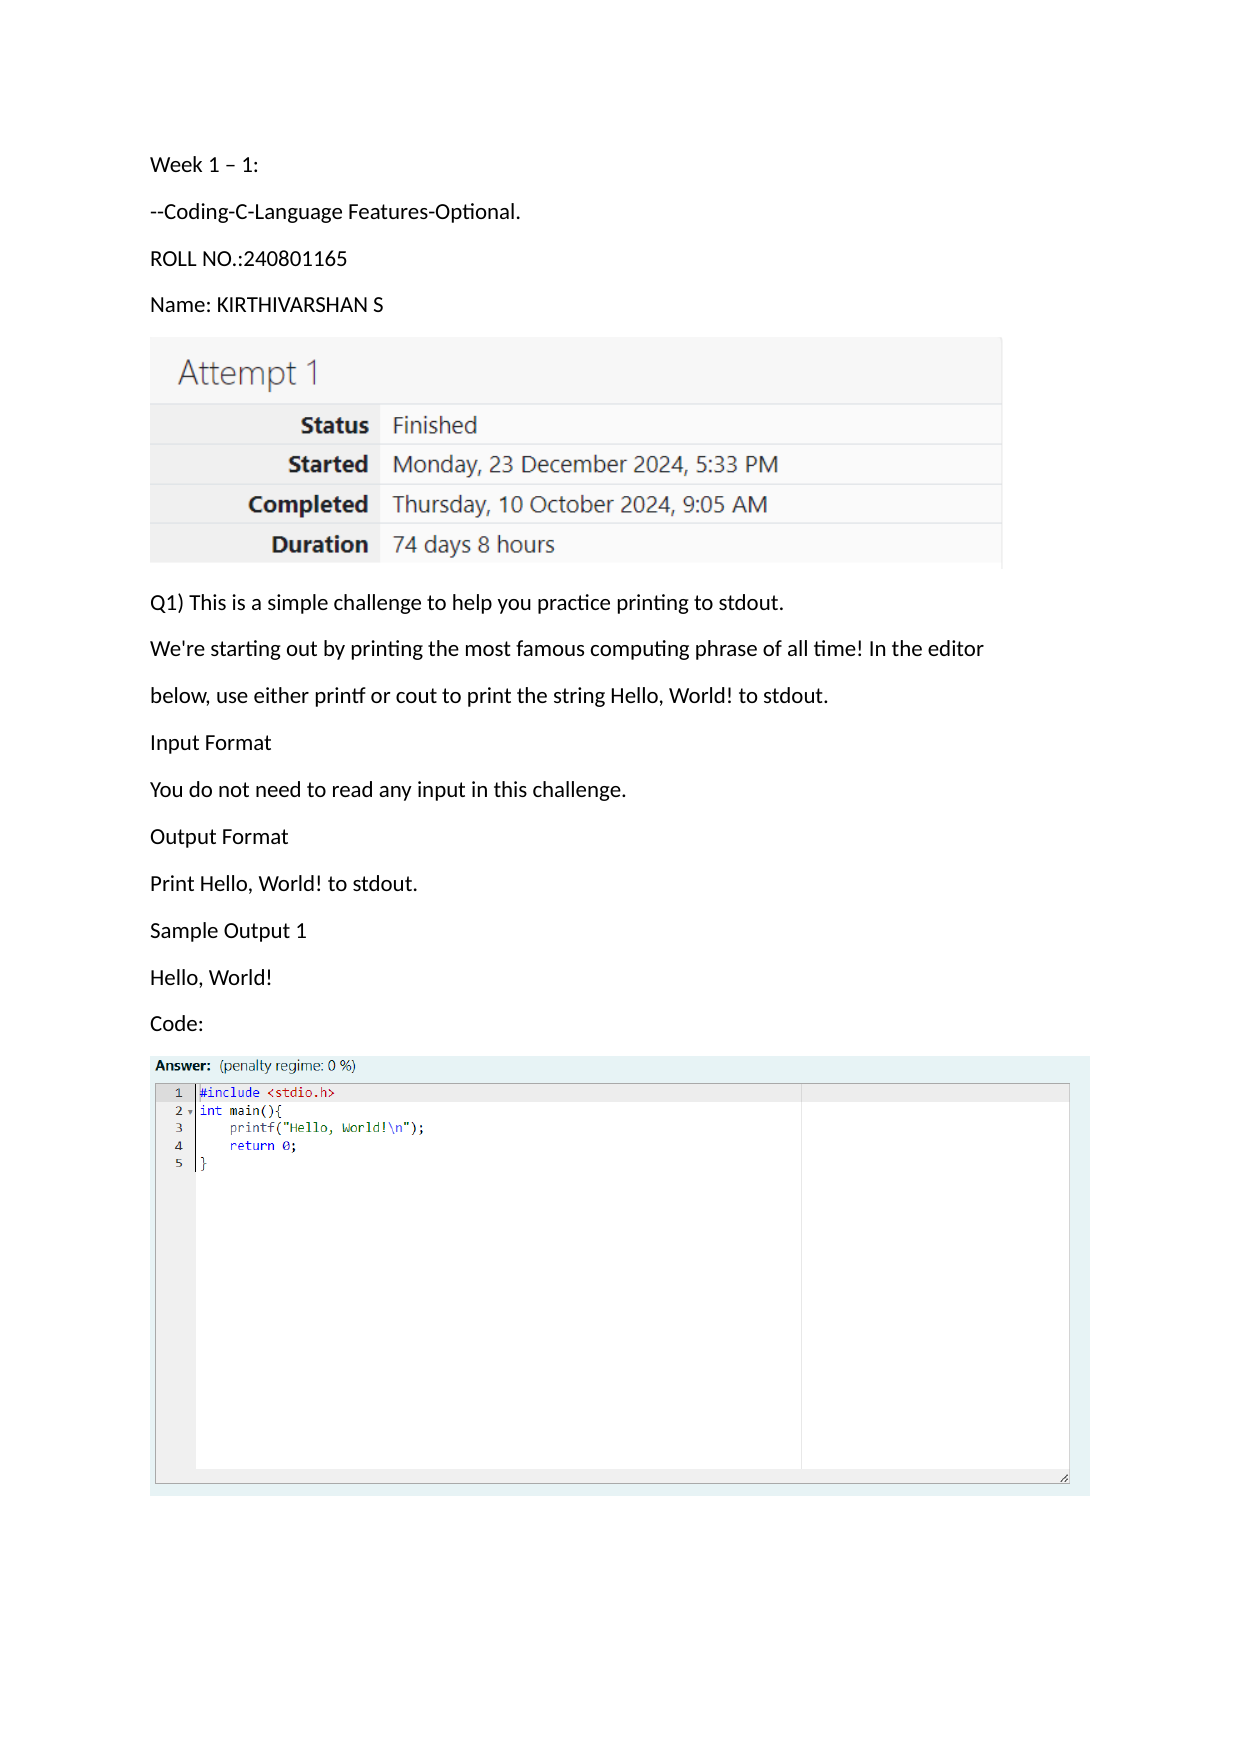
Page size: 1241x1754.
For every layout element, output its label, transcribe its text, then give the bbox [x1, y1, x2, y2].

text Print Hello, World! to stdout. [150, 869, 1090, 897]
text Week 1 – 1: [150, 150, 1090, 178]
text Output Format [150, 822, 1090, 850]
picture [150, 1056, 1091, 1496]
text Hello, World! [150, 963, 1090, 991]
text Sample Output 1 [150, 916, 1090, 944]
text ROLL NO.:240801165 [150, 244, 1090, 272]
text --Coding-C-Language Features-Optional. [150, 197, 1090, 225]
text You do not need to read any input in this challenge. [150, 775, 1090, 803]
text Input Format [150, 728, 1090, 756]
text Name: KIRTHIVARSHAN S [150, 291, 1090, 319]
text We're starting out by printing the most famous computing phrase of all time! In the editor [150, 634, 1090, 662]
text Q1) This is a simple challenge to help you practice printing to stdout. [150, 588, 1090, 616]
text Code: [150, 1009, 1090, 1037]
text below, use either printf or cout to print the string Hello, World! to stdout. [150, 681, 1090, 709]
picture [150, 337, 1003, 569]
